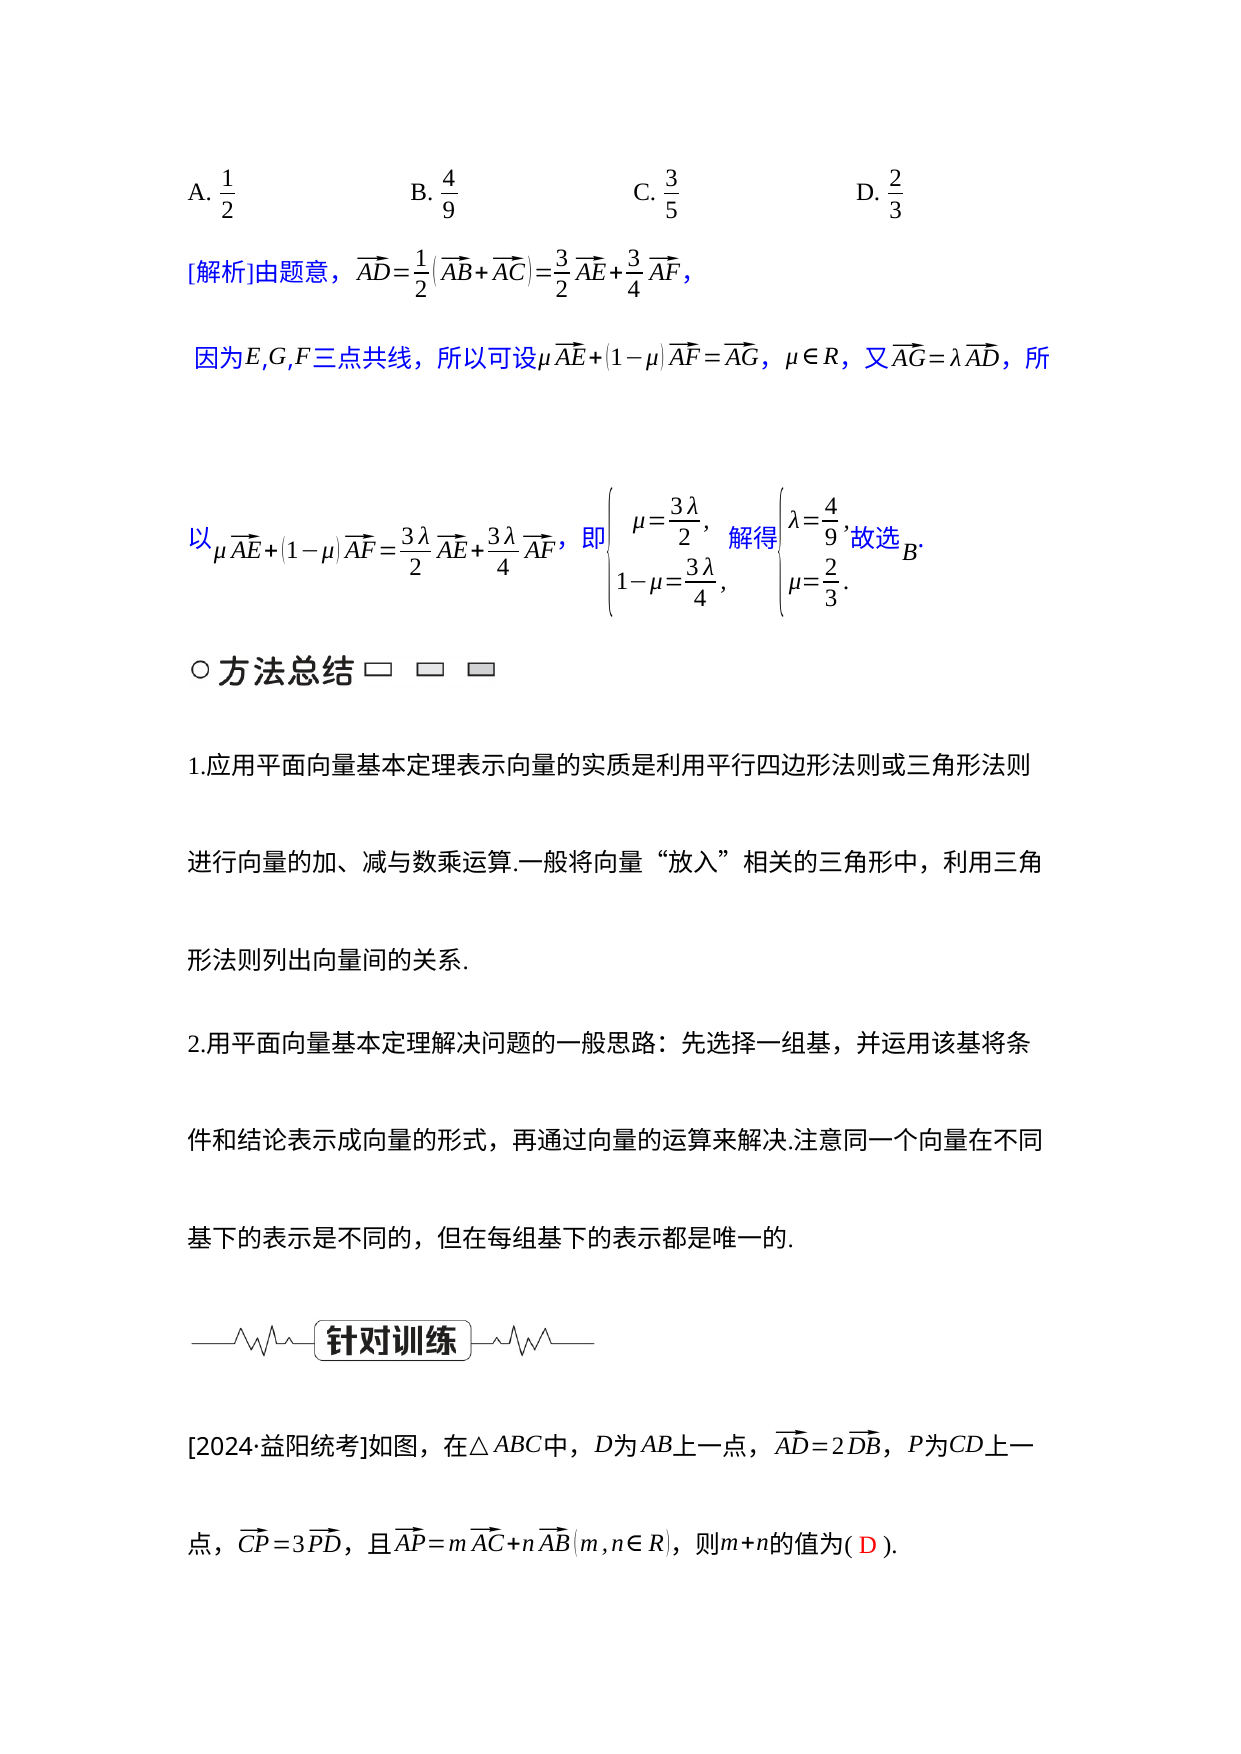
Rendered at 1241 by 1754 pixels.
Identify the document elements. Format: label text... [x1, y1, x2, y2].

picture [187, 651, 498, 689]
text 1.应用平面向量基本定理表示向量的实质是利用平行四边形法则或三角形法则进行向量的加、减与数乘运算.一般将向量“放入”相关的三角形中，利用三角形法则列出向量间的关系. [187, 731, 1053, 991]
text 2.用平面向量基本定理解决问题的一般思路：先选择一组基，并运用该基将条件和结论表示成向量的形式，再通过向量的运算来解决.注意同一个向量在不同基下的表示是不同的，但在每组基下的表示都是唯一的. [187, 1009, 1053, 1269]
text [解析]由题意，， [187, 241, 1053, 306]
picture [187, 1316, 597, 1364]
text A. B. C. D. [187, 162, 1053, 227]
text 因为,,三点共线，所以可设，，又，所以，即解得故选. [187, 324, 1053, 633]
text [2024·益阳统考]如图，在中，为上一点，，为上一点，，且，则的值为( D ). [187, 1412, 1053, 1575]
